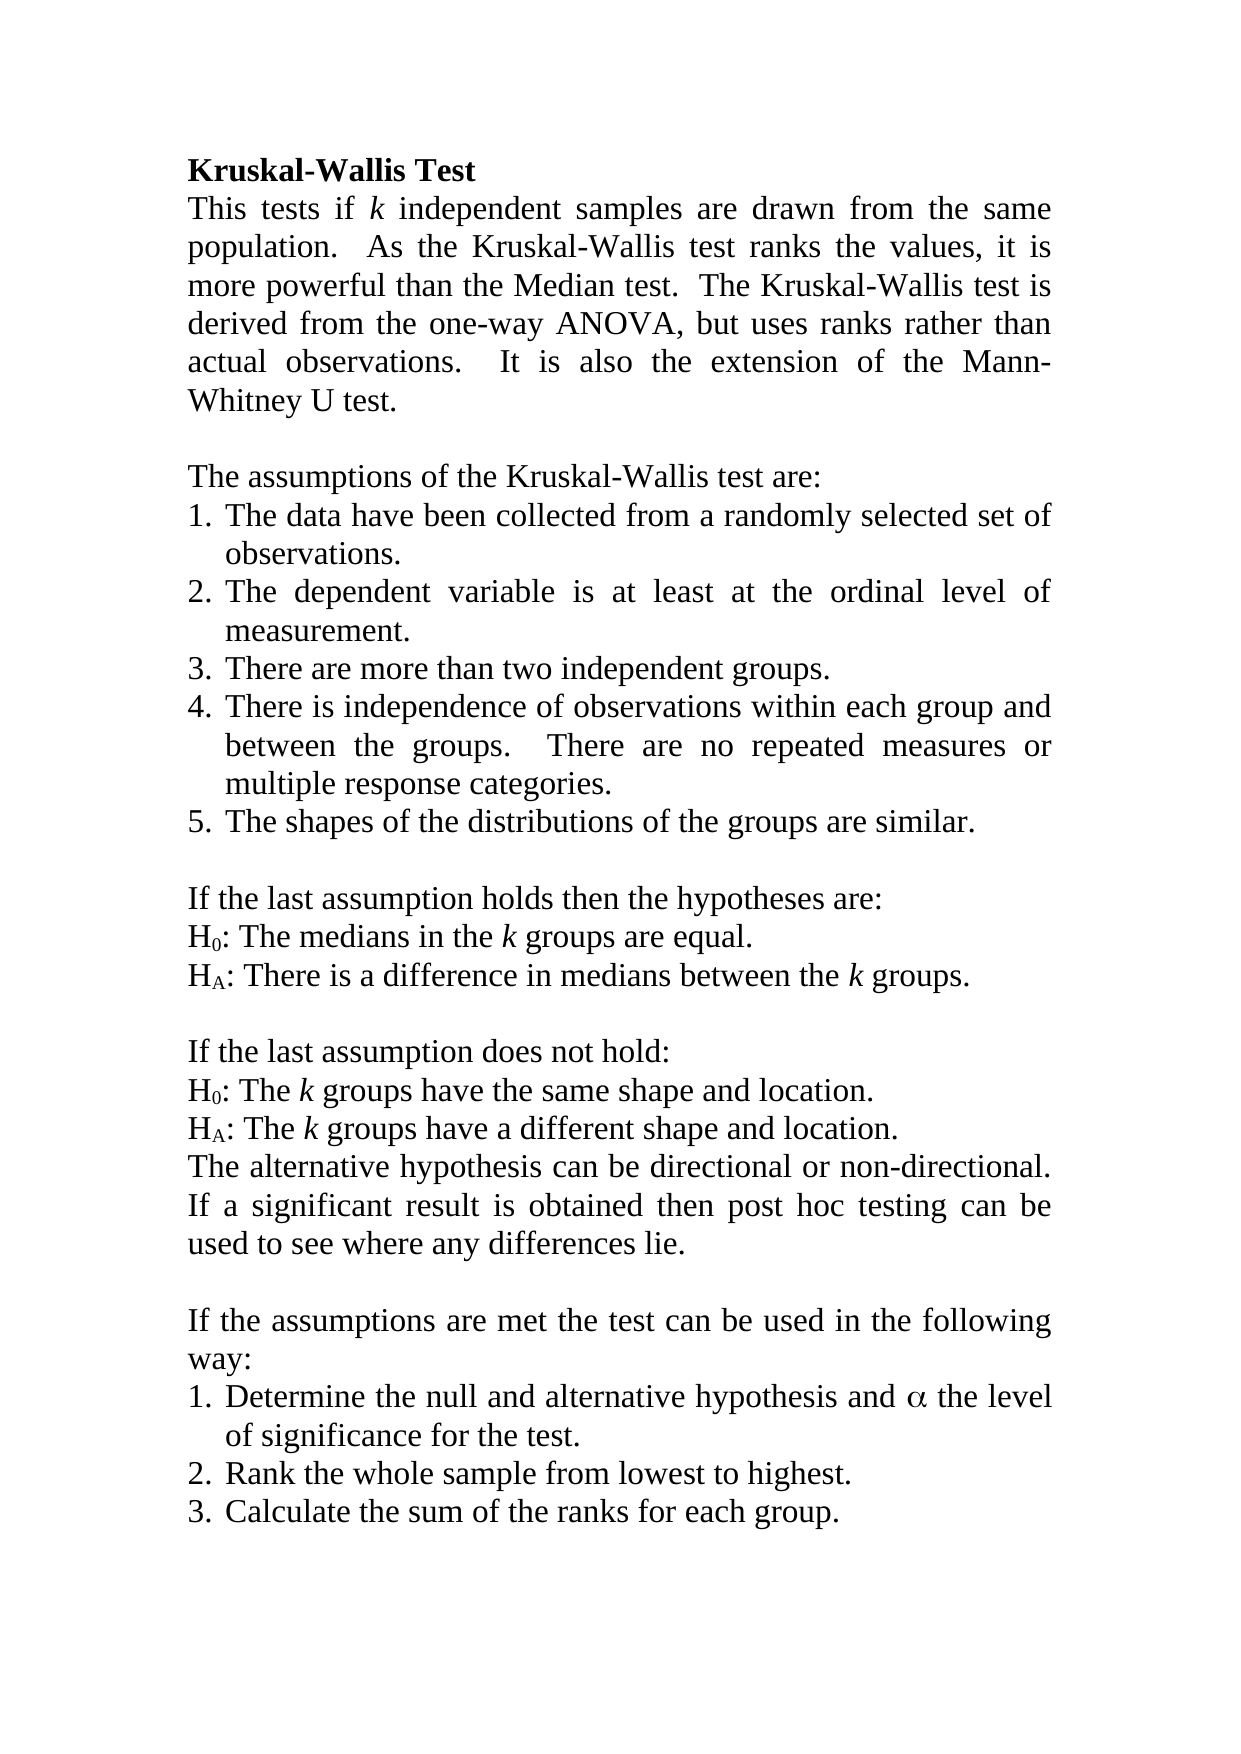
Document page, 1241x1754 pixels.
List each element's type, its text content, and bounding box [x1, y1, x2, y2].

list There is independence of observations within each group and between the groups. There are no repeated measures or multiple response categories. [187, 687, 1053, 802]
text The alternative hypothesis can be directional or non-directional. If a significant result is obtained then post hoc testing can be used to see where any differences lie. [187, 1147, 1053, 1262]
list Calculate the sum of the ranks for each group. [187, 1492, 1053, 1530]
list The data have been collected from a randomly selected set of observations. [187, 495, 1053, 572]
text HA: There is a difference in medians between the k groups. [187, 955, 1053, 993]
text H0: The medians in the k groups are equal. [187, 917, 1053, 955]
subtitle Kruskal-Wallis Test [187, 150, 1053, 188]
text If the last assumption holds then the hypotheses are: [187, 878, 1053, 917]
text The assumptions of the Kruskal-Wallis test are: [187, 457, 1053, 495]
text If the assumptions are met the test can be used in the following way: [187, 1300, 1053, 1377]
text This tests if k independent samples are drawn from the same population. As the Kruskal-Wallis test ranks the values, it is more powerful than the Median test. The Kruskal-Wallis test is derived from the one-way ANOVA, but uses ranks rather than actual observations. It is also the extension of the Mann-Whitney U test. [187, 188, 1053, 418]
list Rank the whole sample from lowest to highest. [187, 1453, 1053, 1492]
text HA: The k groups have a different shape and location. [187, 1108, 1053, 1147]
list The shapes of the distributions of the groups are similar. [187, 802, 1053, 840]
list Determine the null and alternative hypothesis and the level of significance for the test. [187, 1377, 1053, 1453]
text If the last assumption does not hold: [187, 1032, 1053, 1070]
list The dependent variable is at least at the ordinal level of measurement. [187, 572, 1053, 648]
text H0: The k groups have the same shape and location. [187, 1070, 1053, 1108]
list There are more than two independent groups. [187, 648, 1053, 687]
